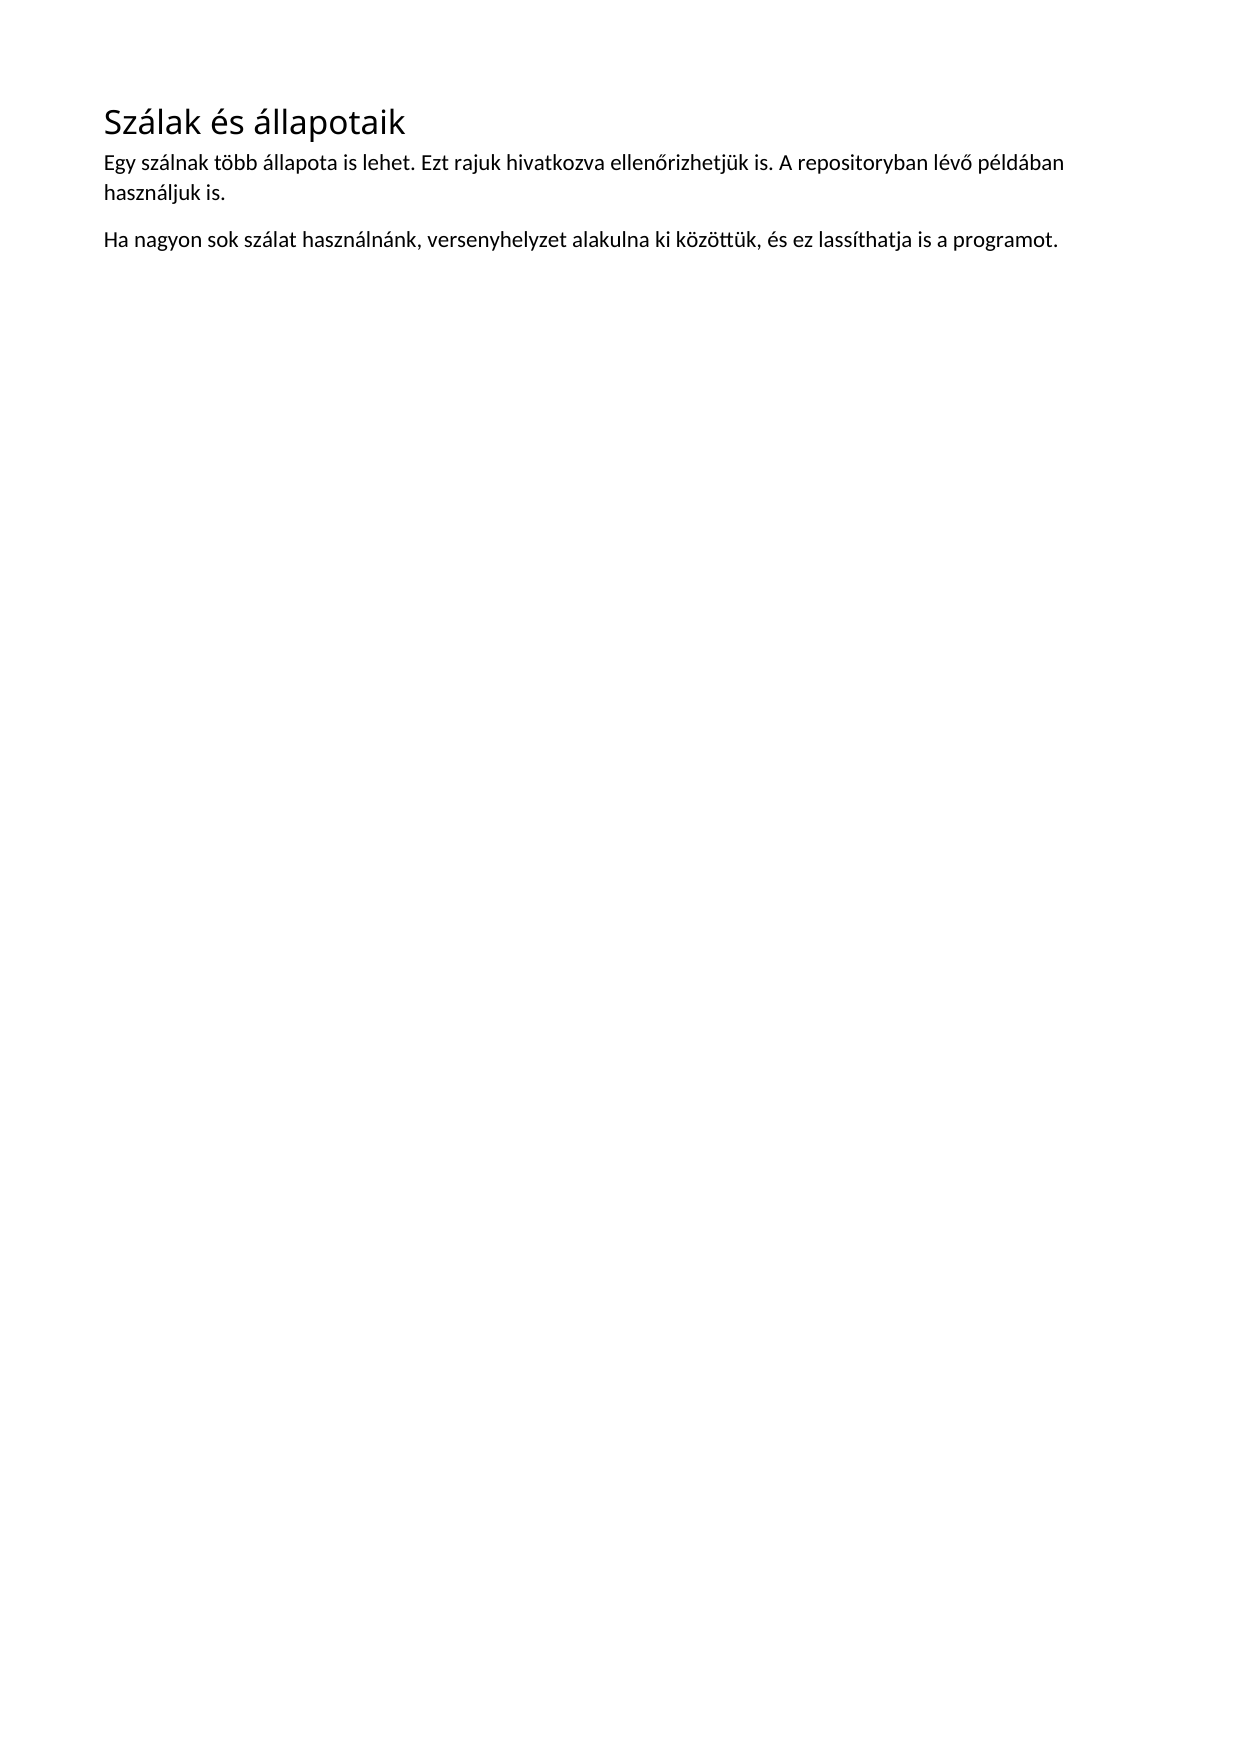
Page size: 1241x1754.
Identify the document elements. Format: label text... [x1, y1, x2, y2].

text Ha nagyon sok szálat használnánk, versenyhelyzet alakulna ki közöttük, és ez lassíthatja is a programot. [103, 225, 1137, 253]
subtitle Szálak és állapotaik [103, 99, 1137, 144]
text Egy szálnak több állapota is lehet. Ezt rajuk hivatkozva ellenőrizhetjük is. A repositoryban lévő példában használjuk is. [103, 148, 1137, 206]
